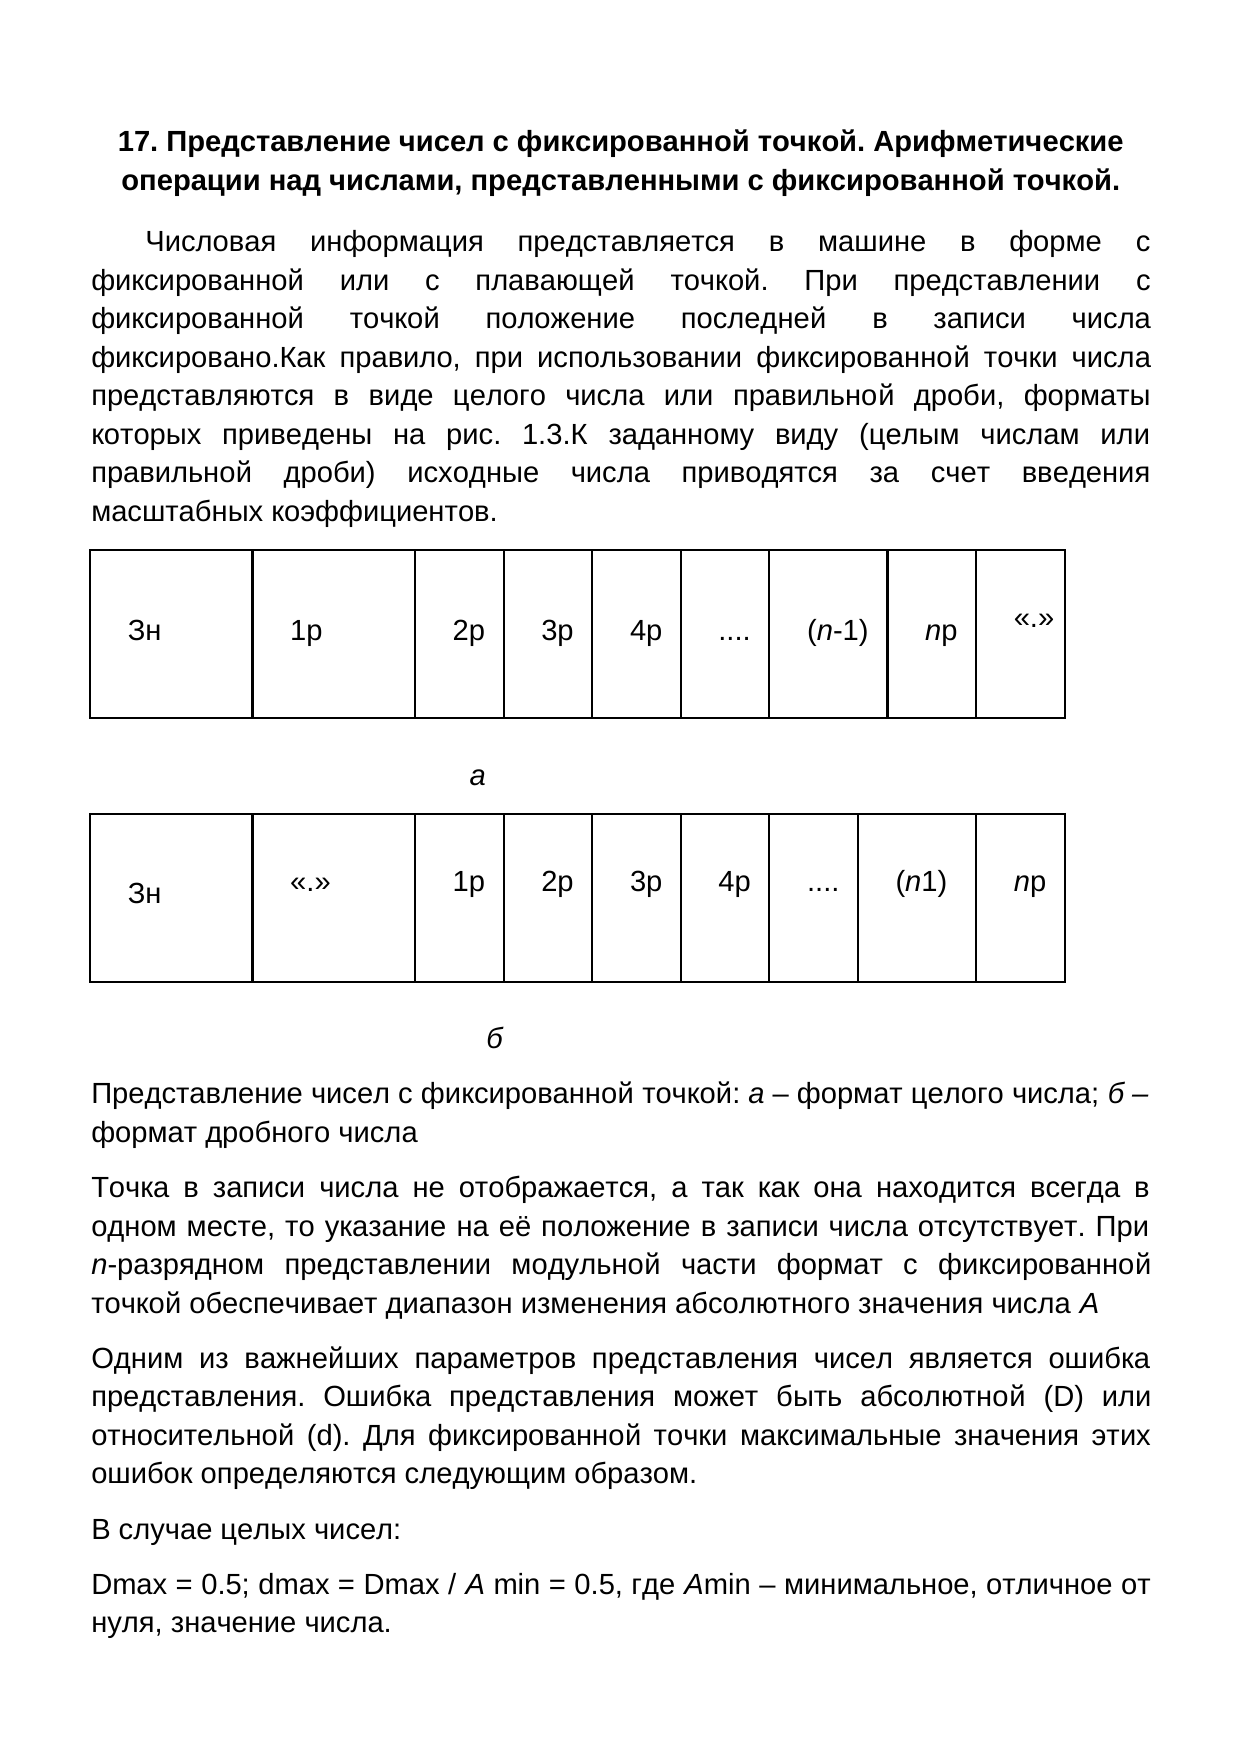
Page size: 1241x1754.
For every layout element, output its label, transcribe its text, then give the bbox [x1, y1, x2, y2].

table_header 4р [593, 551, 680, 717]
table_header 2р [416, 551, 503, 717]
table_header Зн [91, 551, 251, 717]
text Числовая информация представляется в машине в форме с фиксированной или с плавающей точкой. При представлении с фиксированной точкой положение последней в записи числа фиксировано.Как правило, при использовании фиксированной точки числа представляются в виде целого числа или правильной дроби, форматы которых приведены на рис. 1.3.К заданному виду (целым числам или правильной дроби) исходные числа приводятся за счет введения масштабных коэффициентов. [91, 224, 1151, 528]
table_header 1р [254, 551, 414, 717]
table_header .... [770, 815, 857, 981]
table_header 1р [416, 815, 503, 981]
text Представление чисел с фиксированной точкой: а – формат целого числа; б – формат дробного числа [91, 1076, 1151, 1148]
table_header nр [977, 815, 1064, 981]
table_header 3р [505, 551, 591, 717]
table_header 4р [682, 815, 768, 981]
text 17. Представление чисел с фиксированной точкой. Арифметические операции над числами, представленными с фиксированной точкой. [91, 124, 1151, 196]
table_header nр [889, 551, 975, 717]
text а [91, 758, 1151, 791]
table_header Зн [91, 815, 251, 981]
text Dmax = 0.5; dmax = Dmax / А min = 0.5, где Аmin – минимальное, отличное от нуля, значение числа. [91, 1567, 1151, 1639]
table_header (n-1) [770, 551, 886, 717]
text В случае целых чисел: [91, 1512, 1151, 1545]
text б [91, 1021, 1151, 1055]
table_header 3р [593, 815, 680, 981]
table_header 2р [505, 815, 591, 981]
table_header .... [682, 551, 768, 717]
text Одним из важнейших параметров представления чисел является ошибка представления. Ошибка представления может быть абсолютной (D) или относительной (d). Для фиксированной точки максимальные значения этих ошибок определяются следующим образом. [91, 1341, 1151, 1490]
table_header «.» [977, 551, 1064, 717]
table_header (n­1) [859, 815, 975, 981]
table_header «.» [254, 815, 414, 981]
text Точка в записи числа не отображается, а так как она находится всегда в одном месте, то указание на её положение в записи числа отсутствует. При n-разрядном представлении модульной части формат с фиксированной точкой обеспечивает диапазон изменения абсолютного значения числа А [91, 1170, 1151, 1319]
